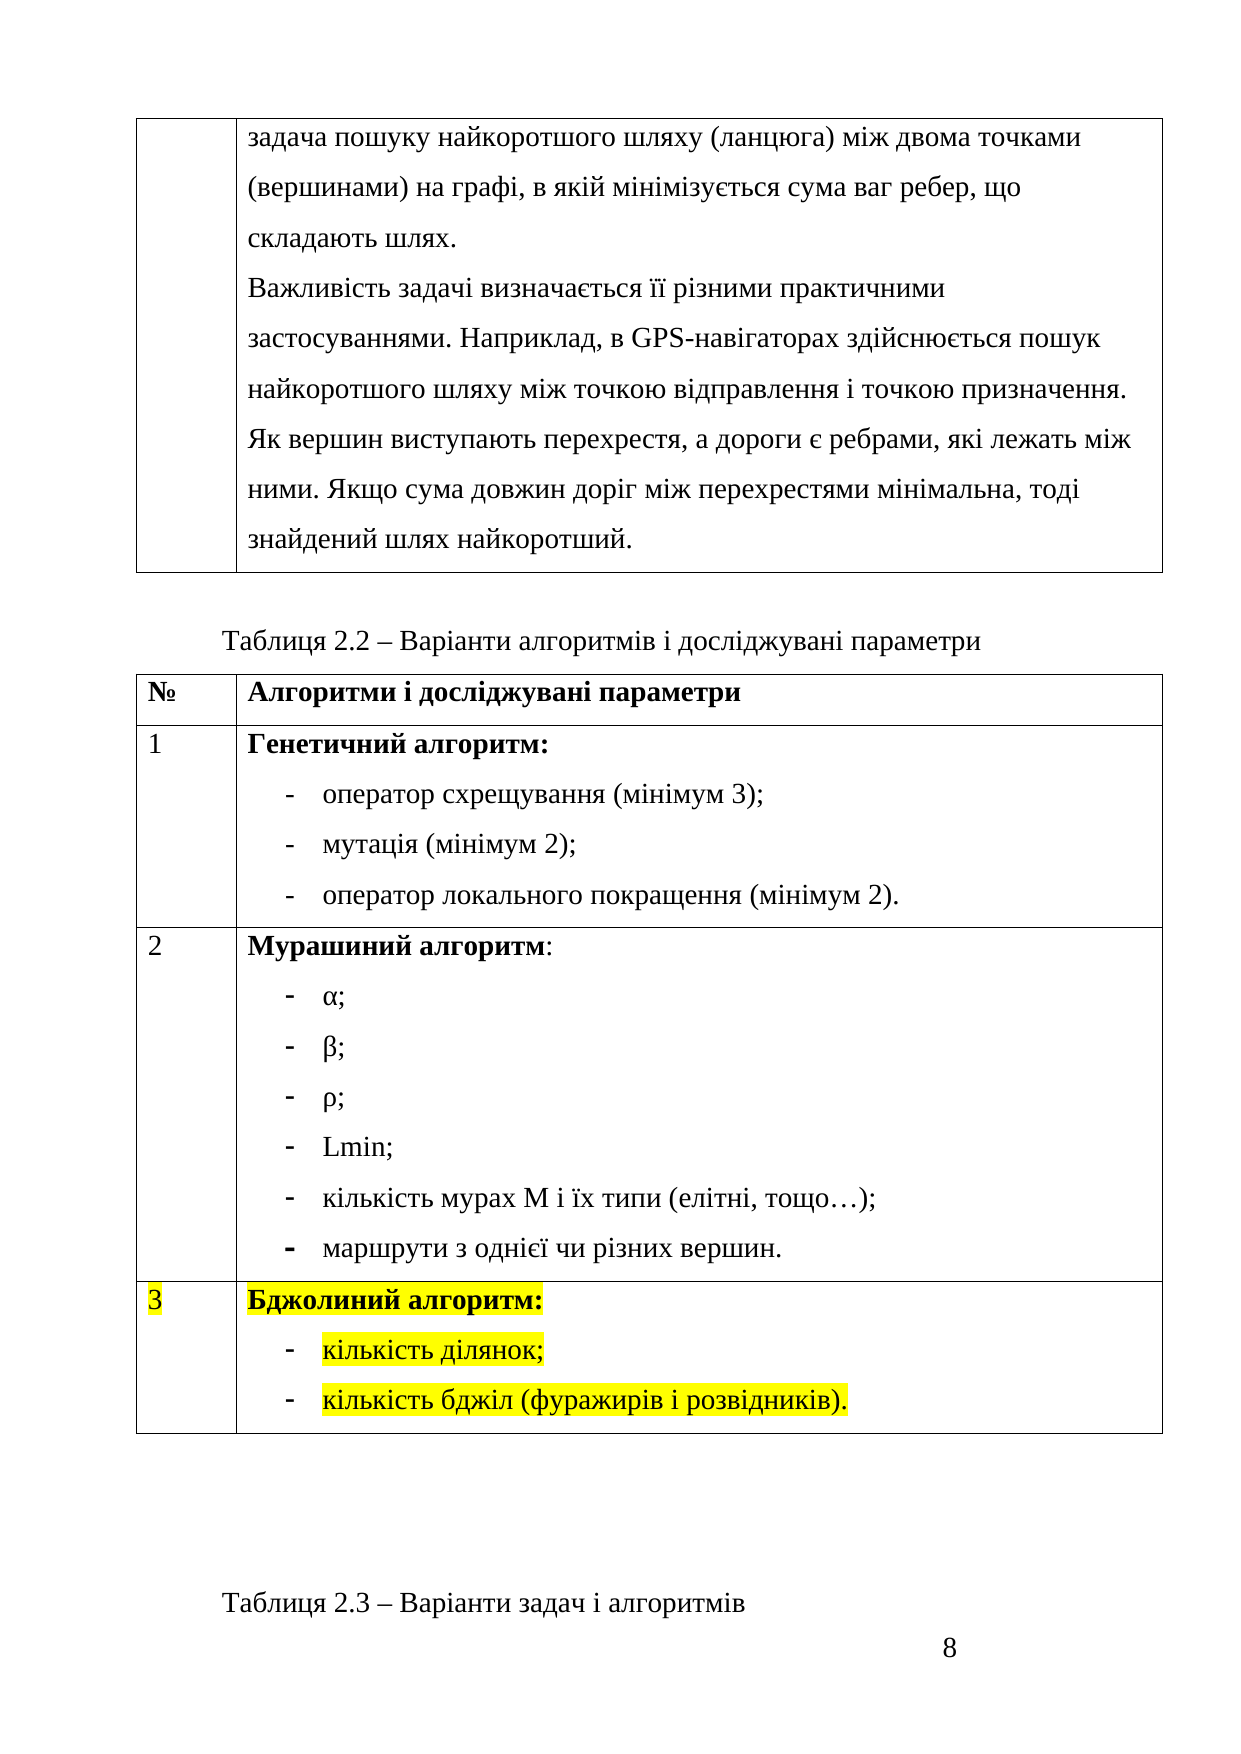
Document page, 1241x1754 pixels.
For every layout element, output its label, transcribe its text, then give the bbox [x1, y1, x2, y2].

table_cell Мурашиний алгоритм: α; β; ρ; Lmin; кількість мурах М і їх типи (елітні, тощо…); маршрути з однієї чи різних вершин. [237, 928, 1162, 1281]
table_cell Бджолиний алгоритм: кількість ділянок; кількість бджіл (фуражирів і розвідників). [237, 1282, 1162, 1433]
text Таблиця 2.3 – Варіанти задач і алгоритмів [148, 1585, 1152, 1618]
table_cell Генетичний алгоритм: оператор схрещування (мінімум 3); мутація (мінімум 2); оператор локального покращення (мінімум 2). [237, 726, 1162, 927]
table_cell 6 [137, 119, 236, 572]
text Таблиця 2.2 – Варіанти алгоритмів і досліджувані параметри [148, 623, 1152, 657]
table_cell 2 [137, 928, 236, 1281]
table_cell 1 [137, 726, 236, 927]
table_header Алгоритми і досліджувані параметри [237, 675, 1162, 725]
table_cell 3 [137, 1282, 236, 1433]
table_header № [137, 675, 236, 725]
